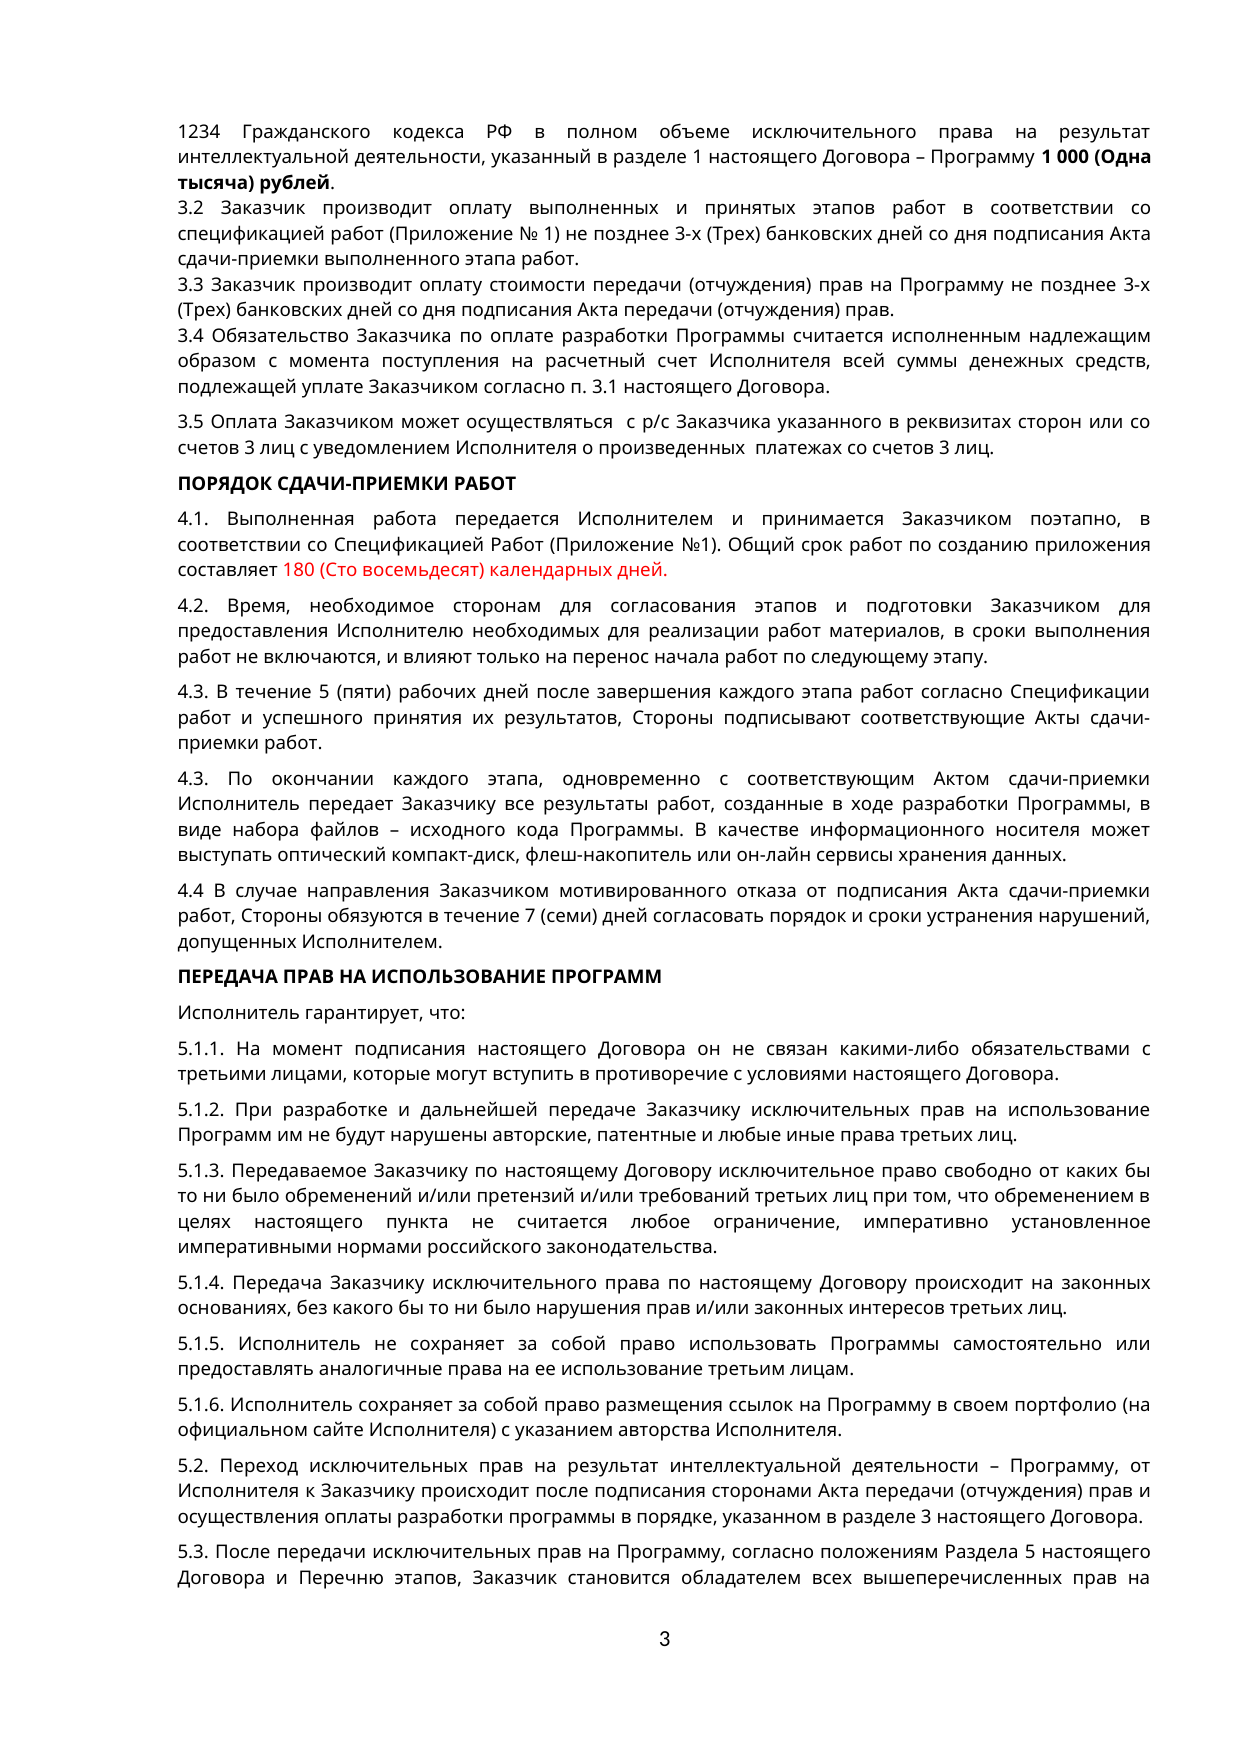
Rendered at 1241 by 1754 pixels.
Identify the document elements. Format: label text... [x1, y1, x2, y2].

text ПЕРЕДАЧА ПРАВ НА ИСПОЛЬЗОВАНИЕ ПРОГРАММ [177, 964, 1152, 989]
text 5.1.5. Исполнитель не сохраняет за собой право использовать Программы самостоятельно или предоставлять аналогичные права на ее использование третьим лицам. [177, 1330, 1152, 1381]
text 4.1. Выполненная работа передается Исполнителем и принимается Заказчиком поэтапно, в соответствии со Спецификацией Работ (Приложение №1). Общий срок работ по созданию приложения составляет 180 (Сто восемьдесят) календарных дней. [177, 505, 1152, 582]
text 4.2. Время, необходимое сторонам для согласования этапов и подготовки Заказчиком для предоставления Исполнителю необходимых для реализации работ материалов, в сроки выполнения работ не включаются, и влияют только на перенос начала работ по следующему этапу. [177, 592, 1152, 668]
text 5.1.4. Передача Заказчику исключительного права по настоящему Договору происходит на законных основаниях, без какого бы то ни было нарушения прав и/или законных интересов третьих лиц. [177, 1269, 1152, 1320]
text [177, 1539, 1152, 1590]
text 3.2 Заказчик производит оплату выполненных и принятых этапов работ в соответствии со спецификацией работ (Приложение № 1) не позднее 3-х (Трех) банковских дней со дня подписания Акта сдачи-приемки выполненного этапа работ. [177, 195, 1152, 271]
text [177, 118, 1152, 195]
text 4.3. В течение 5 (пяти) рабочих дней после завершения каждого этапа работ согласно Спецификации работ и успешного принятия их результатов, Стороны подписывают соответствующие Акты сдачи-приемки работ. [177, 678, 1152, 755]
text 3.5 Оплата Заказчиком может осуществляться с р/с Заказчика указанного в реквизитах сторон или со счетов 3 лиц с уведомлением Исполнителя о произведенных платежах со счетов 3 лиц. [177, 409, 1152, 460]
text 5.1.2. При разработке и дальнейшей передаче Заказчику исключительных прав на использование Программ им не будут нарушены авторские, патентные и любые иные права третьих лиц. [177, 1096, 1152, 1147]
text ПОРЯДОК СДАЧИ-ПРИЕМКИ РАБОТ [177, 470, 1152, 495]
text Исполнитель гарантирует, что: [177, 999, 1152, 1025]
text 3.4 Обязательство Заказчика по оплате разработки Программы считается исполненным надлежащим образом с момента поступления на расчетный счет Исполнителя всей суммы денежных средств, подлежащей уплате Заказчиком согласно п. 3.1 настоящего Договора. [177, 322, 1152, 399]
text 5.1.1. На момент подписания настоящего Договора он не связан какими-либо обязательствами с третьими лицами, которые могут вступить в противоречие с условиями настоящего Договора. [177, 1035, 1152, 1086]
text 5.2. Переход исключительных прав на результат интеллектуальной деятельности – Программу, от Исполнителя к Заказчику происходит после подписания сторонами Акта передачи (отчуждения) прав и осуществления оплаты разработки программы в порядке, указанном в разделе 3 настоящего Договора. [177, 1452, 1152, 1529]
text 3.3 Заказчик производит оплату стоимости передачи (отчуждения) прав на Программу не позднее 3-х (Трех) банковских дней со дня подписания Акта передачи (отчуждения) прав. [177, 271, 1152, 322]
text 4.4 В случае направления Заказчиком мотивированного отказа от подписания Акта сдачи-приемки работ, Стороны обязуются в течение 7 (семи) дней согласовать порядок и сроки устранения нарушений, допущенных Исполнителем. [177, 877, 1152, 954]
text 5.1.6. Исполнитель сохраняет за собой право размещения ссылок на Программу в своем портфолио (на официальном сайте Исполнителя) с указанием авторства Исполнителя. [177, 1391, 1152, 1442]
text 5.1.3. Передаваемое Заказчику по настоящему Договору исключительное право свободно от каких бы то ни было обременений и/или претензий и/или требований третьих лиц при том, что обременением в целях настоящего пункта не считается любое ограничение, императивно установленное императивными нормами российского законодательства. [177, 1157, 1152, 1259]
text 4.3. По окончании каждого этапа, одновременно с соответствующим Актом сдачи-приемки Исполнитель передает Заказчику все результаты работ, созданные в ходе разработки Программы, в виде набора файлов – исходного кода Программы. В качестве информационного носителя может выступать оптический компакт-диск, флеш-накопитель или он-лайн сервисы хранения данных. [177, 765, 1152, 867]
